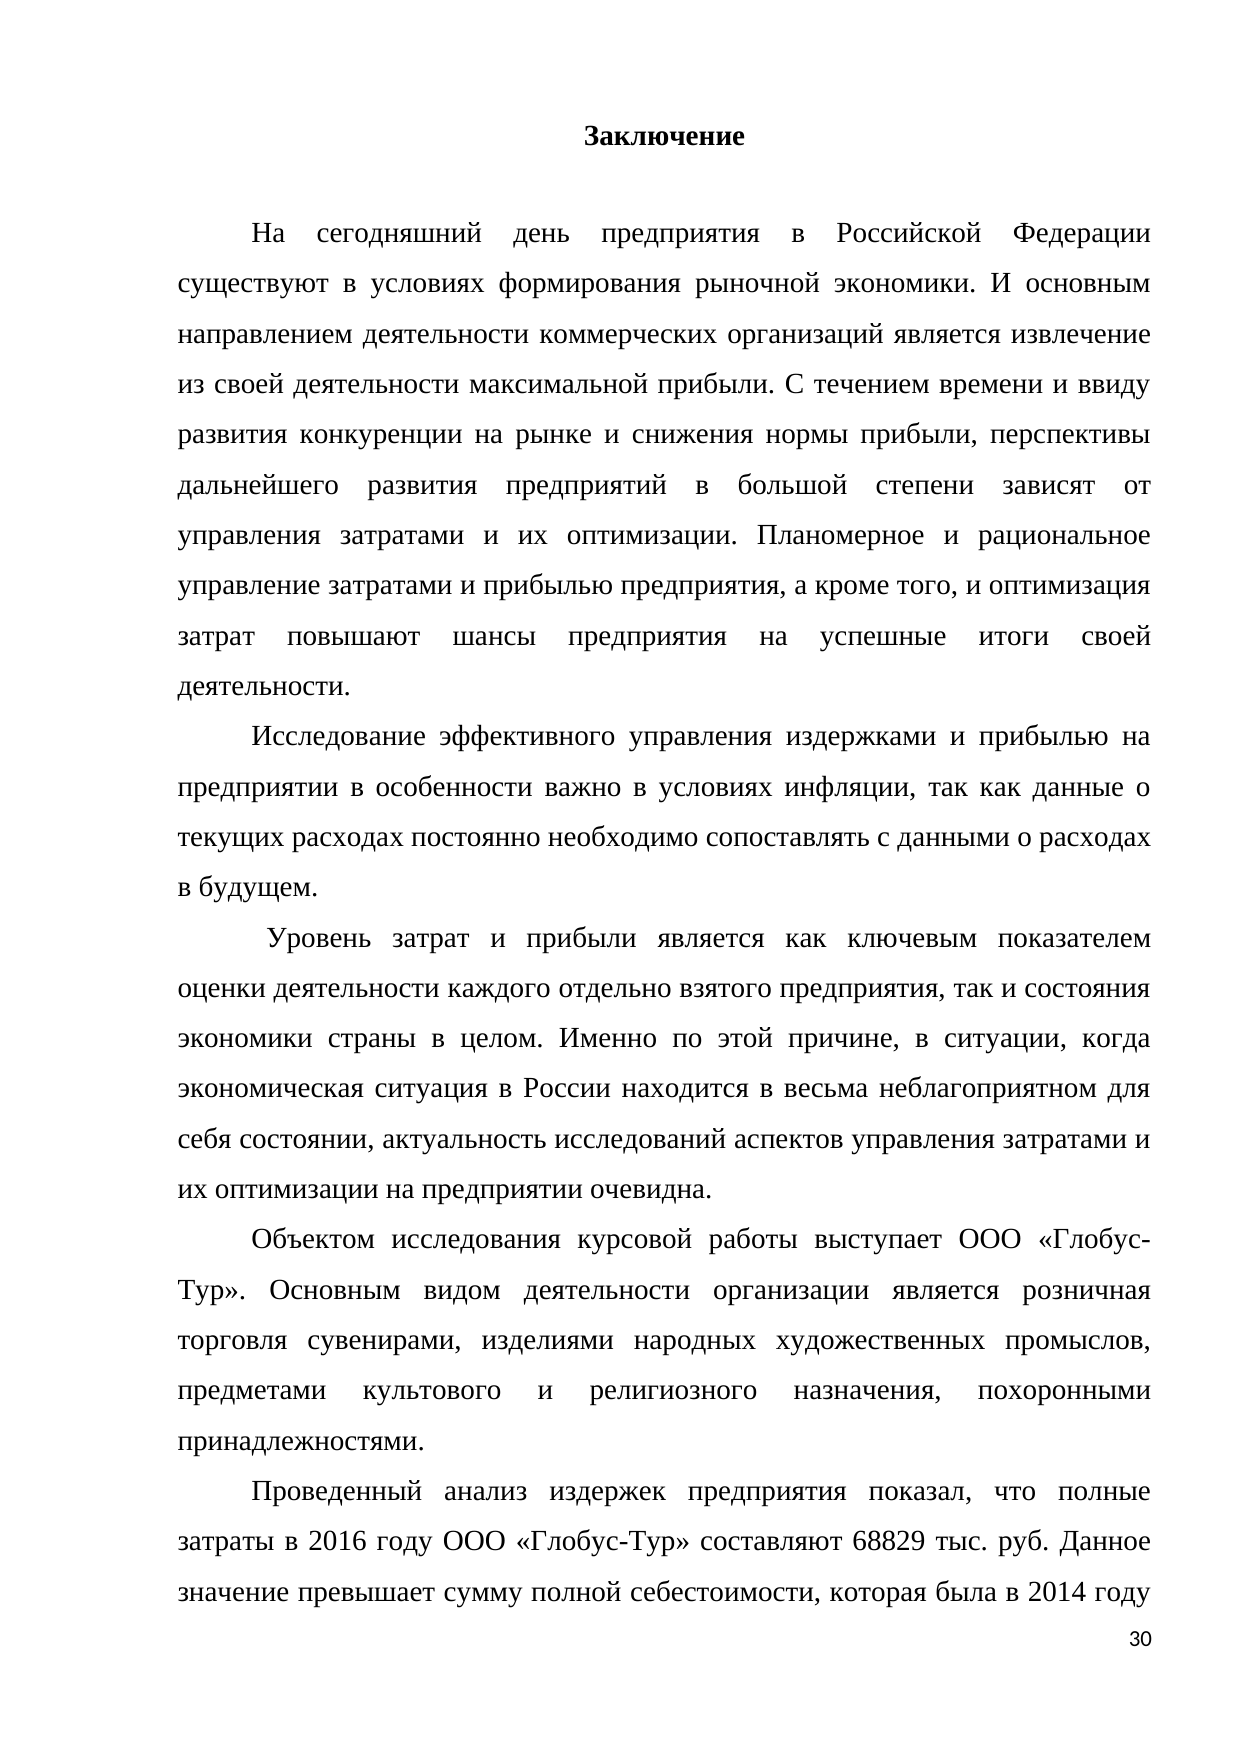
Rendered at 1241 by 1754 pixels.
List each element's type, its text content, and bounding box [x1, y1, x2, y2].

text Исследование эффективного управления издержками и прибылью на предприятии в особенности важно в условиях инфляции, так как данные о текущих расходах постоянно необходимо сопоставлять с данными о расходах в будущем. [177, 718, 1152, 903]
subtitle Заключение [177, 118, 1152, 152]
text На сегодняшний день предприятия в Российской Федерации существуют в условиях формирования рыночной экономики. И основным направлением деятельности коммерческих организаций является извлечение из своей деятельности максимальной прибыли. С течением времени и ввиду развития конкуренции на рынке и снижения нормы прибыли, перспективы дальнейшего развития предприятий в большой степени зависят от управления затратами и их оптимизации. Планомерное и рациональное управление затратами и прибылью предприятия, а кроме того, и оптимизация затрат повышают шансы предприятия на успешные итоги своей деятельности. [177, 215, 1152, 702]
text Уровень затрат и прибыли является как ключевым показателем оценки деятельности каждого отдельно взятого предприятия, так и состояния экономики страны в целом. Именно по этой причине, в ситуации, когда экономическая ситуация в России находится в весьма неблагоприятном для себя состоянии, актуальность исследований аспектов управления затратами и их оптимизации на предприятии очевидна. [177, 920, 1152, 1205]
text Объектом исследования курсовой работы выступает ООО «Глобус-Тур». Основным видом деятельности организации является розничная торговля сувенирами, изделиями народных художественных промыслов, предметами культового и религиозного назначения, похоронными принадлежностями. [177, 1222, 1152, 1456]
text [177, 1473, 1152, 1607]
